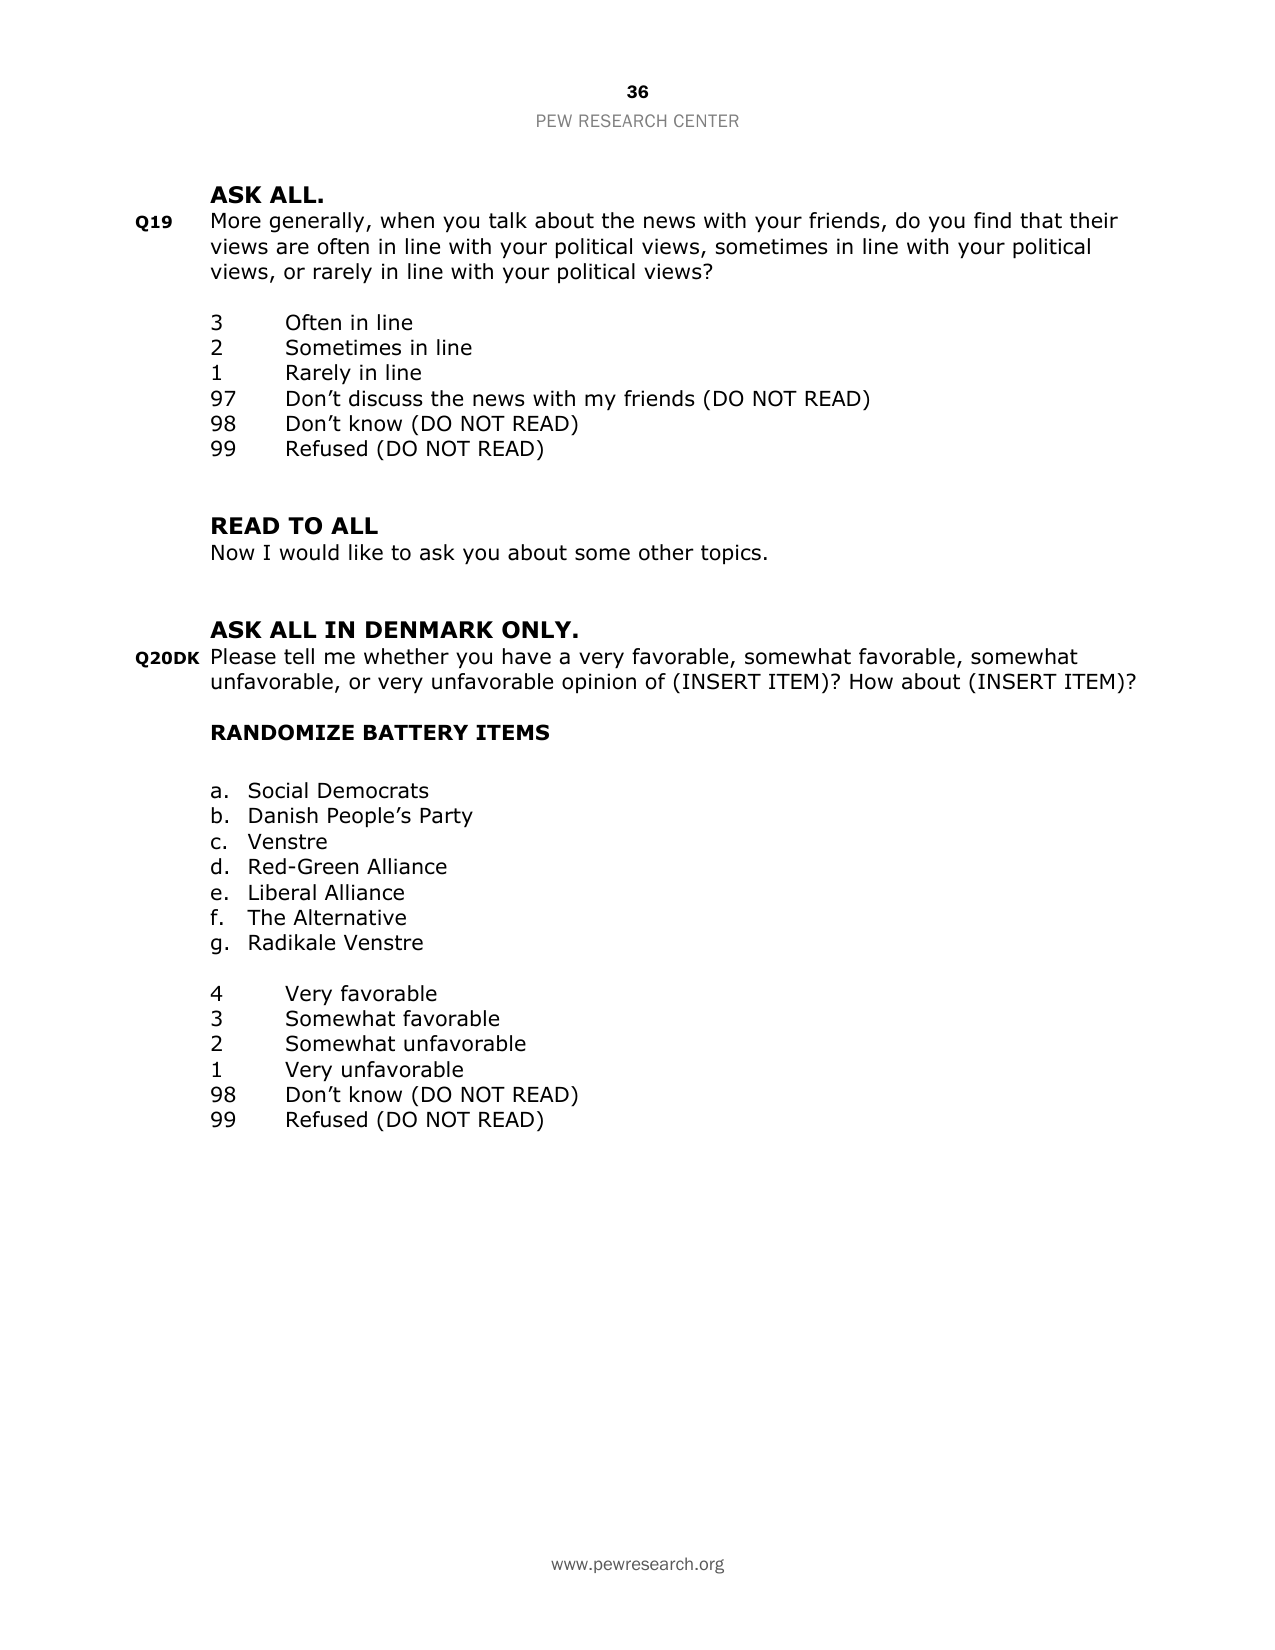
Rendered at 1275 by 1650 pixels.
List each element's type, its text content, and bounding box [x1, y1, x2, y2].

text RANDOMIZE BATTERY ITEMS [210, 719, 1140, 744]
text 4 Very favorable [210, 980, 1140, 1006]
text e. Liberal Alliance [210, 879, 1140, 904]
text ASK ALL. [210, 180, 1140, 208]
text f. The Alternative [210, 904, 1140, 929]
text c. Venstre [210, 828, 1140, 854]
text Q20DK Please tell me whether you have a very favorable, somewhat favorable, somewhat unfavorable, or very unfavorable opinion of (INSERT ITEM)? How about (INSERT ITEM)? [135, 643, 1140, 694]
text 97 Don’t discuss the news with my friends (DO NOT READ) [210, 385, 1140, 410]
text 3 Somewhat favorable [210, 1006, 1140, 1031]
text 2 Somewhat unfavorable [210, 1031, 1140, 1056]
text 3 Often in line [210, 309, 1140, 334]
text 1 Rarely in line [210, 360, 1140, 385]
text b. Danish People’s Party [210, 803, 1140, 828]
text d. Red-Green Alliance [210, 854, 1140, 879]
text g. Radikale Venstre [210, 929, 1140, 955]
text 1 Very unfavorable [210, 1056, 1140, 1081]
text a. Social Democrats [210, 778, 1140, 803]
text ASK ALL IN DENMARK ONLY. [210, 615, 1140, 643]
text 98 Don’t know (DO NOT READ) [210, 410, 1140, 436]
text Now I would like to ask you about some other topics. [210, 539, 1140, 565]
text 99 Refused (DO NOT READ) [210, 1107, 1140, 1132]
text 2 Sometimes in line [210, 334, 1140, 360]
text READ TO ALL [210, 512, 1140, 539]
text Q19 More generally, when you talk about the news with your friends, do you find that their views are often in line with your political views, sometimes in line with your political views, or rarely in line with your political views? [135, 208, 1140, 284]
text 98 Don’t know (DO NOT READ) [210, 1081, 1140, 1107]
text 99 Refused (DO NOT READ) [210, 436, 1140, 461]
